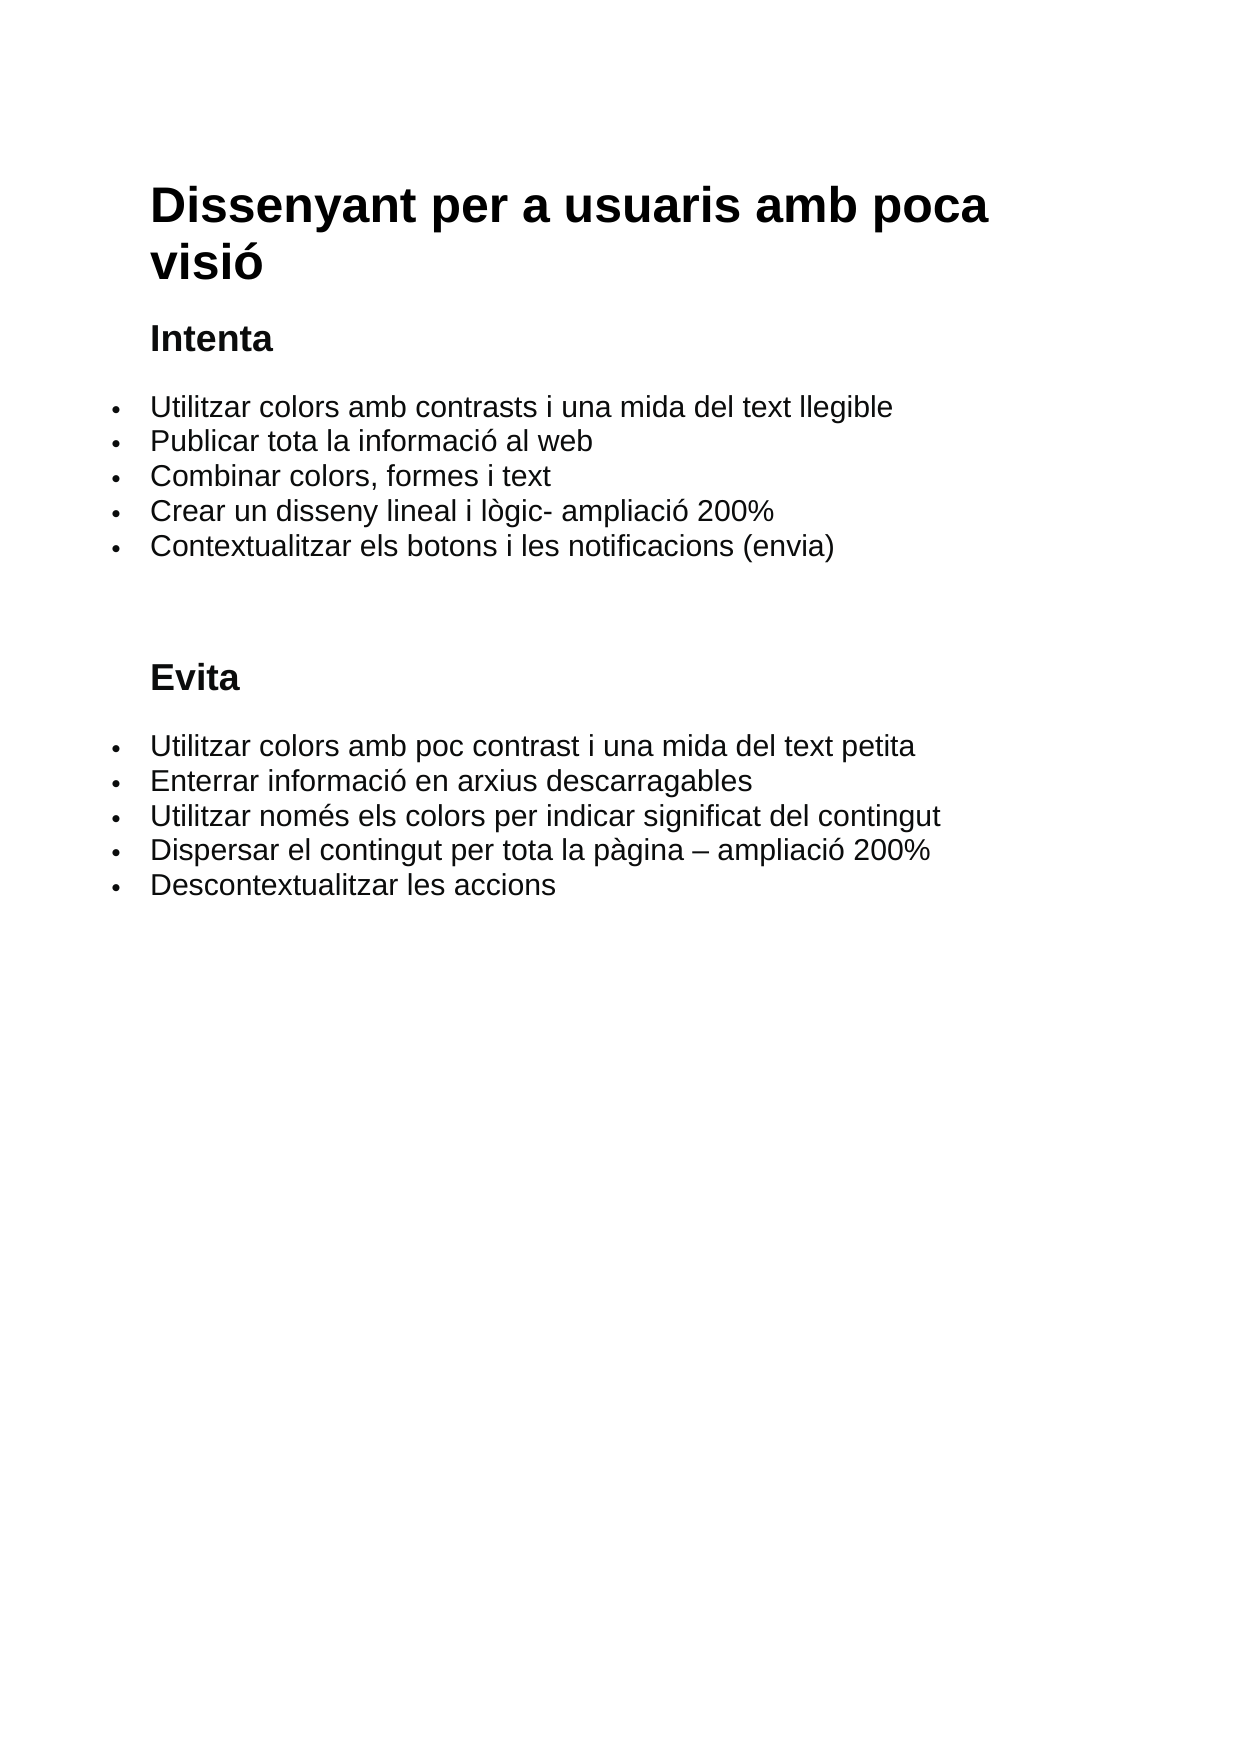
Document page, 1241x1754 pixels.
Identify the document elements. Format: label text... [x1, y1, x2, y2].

list Crear un disseny lineal i lògic- ampliació 200% [112, 493, 1090, 528]
list Utilitzar colors amb poc contrast i una mida del text petita [112, 728, 1090, 763]
list Contextualitzar els botons i les notificacions (envia) [112, 528, 1090, 562]
list Publicar tota la informació al web [112, 423, 1090, 458]
text Intenta [150, 316, 1090, 359]
text Evita [150, 656, 1090, 699]
list Enterrar informació en arxius descarragables [112, 763, 1090, 797]
list Dispersar el contingut per tota la pàgina – ampliació 200% [112, 832, 1090, 867]
list Descontextualitzar les accions [112, 867, 1090, 902]
list Combinar colors, formes i text [112, 458, 1090, 493]
list Utilitzar només els colors per indicar significat del contingut [112, 797, 1090, 832]
text Dissenyant per a usuaris amb poca visió [150, 175, 1090, 290]
list Utilitzar colors amb contrasts i una mida del text llegible [112, 388, 1090, 423]
